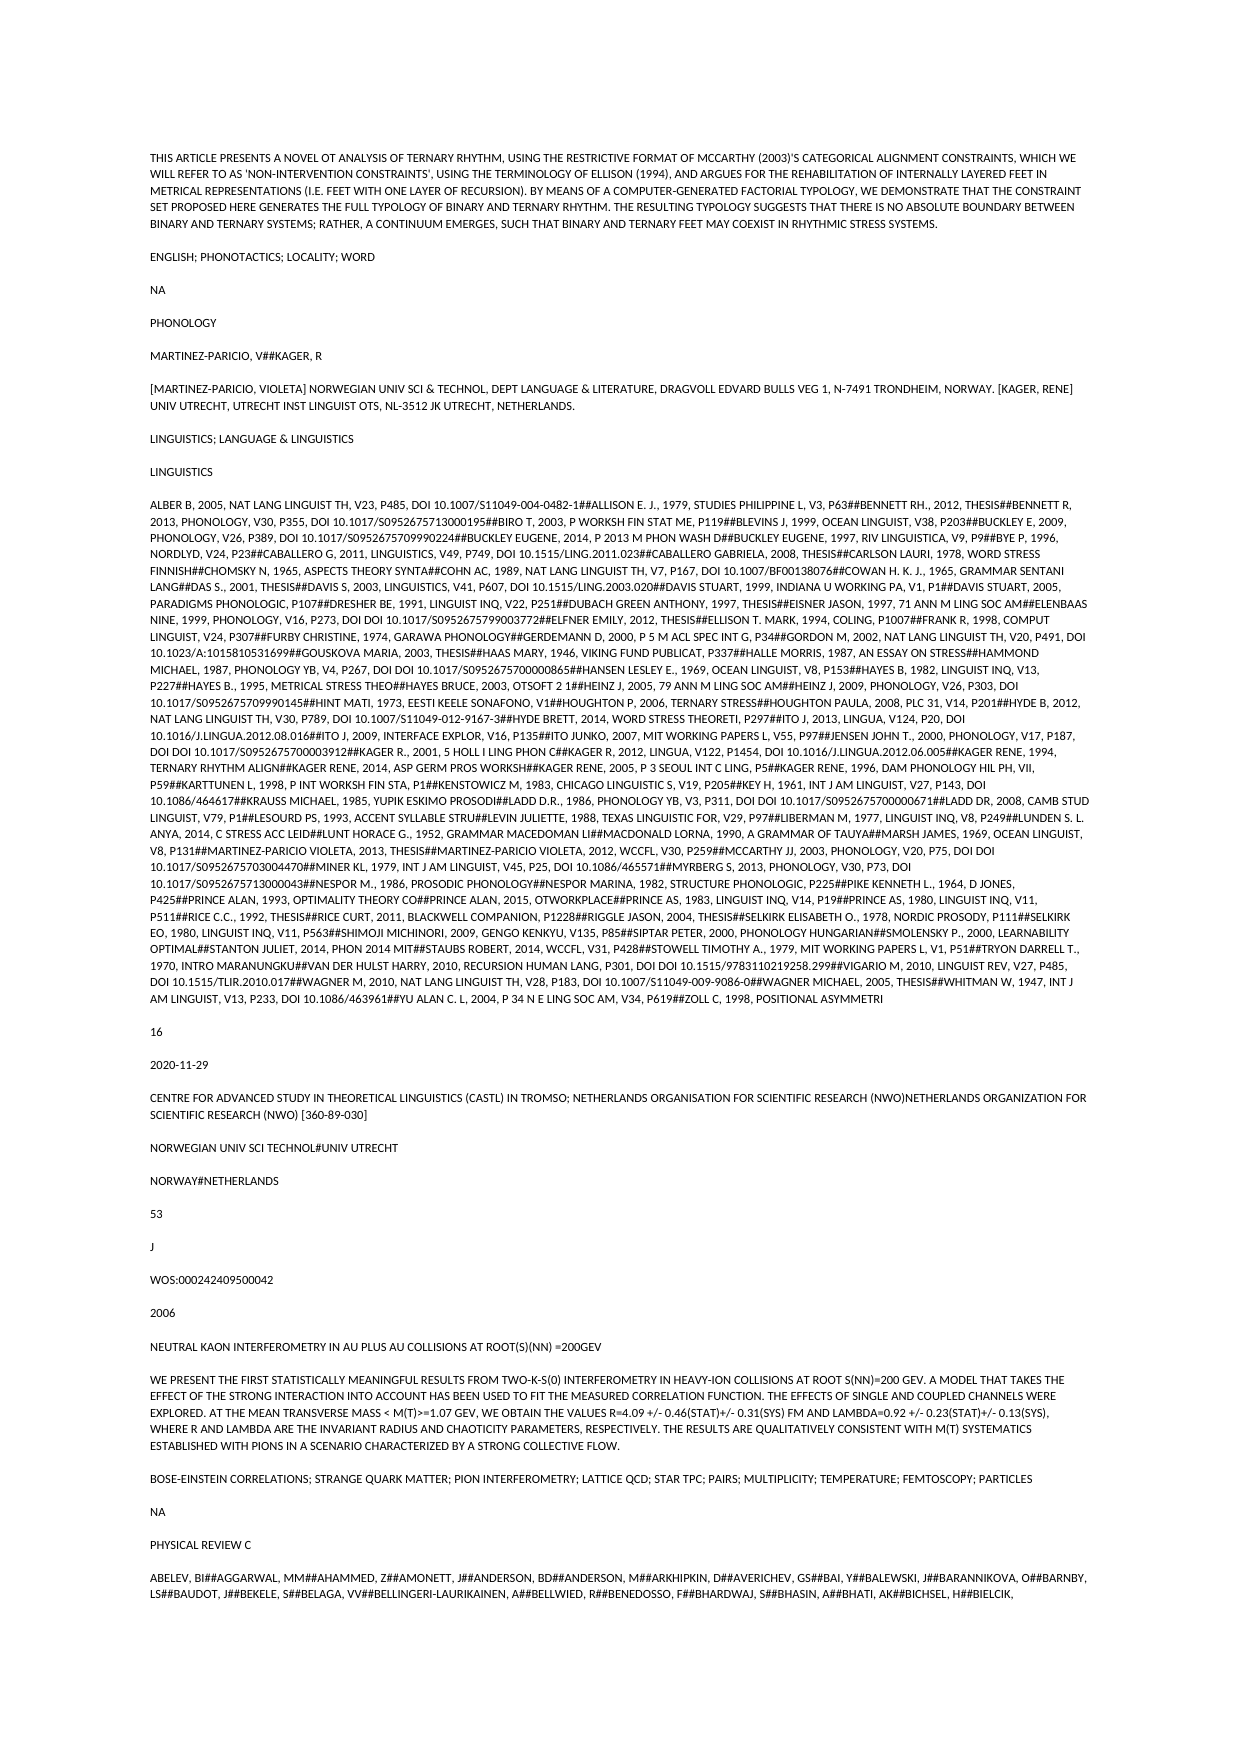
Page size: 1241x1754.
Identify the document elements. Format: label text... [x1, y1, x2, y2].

text 16 [150, 1024, 1090, 1039]
text BOSE-EINSTEIN CORRELATIONS; STRANGE QUARK MATTER; PION INTERFEROMETRY; LATTICE QCD; STAR TPC; PAIRS; MULTIPLICITY; TEMPERATURE; FEMTOSCOPY; PARTICLES [150, 1471, 1090, 1486]
text 53 [150, 1206, 1090, 1222]
text NEUTRAL KAON INTERFEROMETRY IN AU PLUS AU COLLISIONS AT ROOT(S)(NN) =200GEV [150, 1339, 1090, 1354]
text J [150, 1239, 1090, 1255]
text THIS ARTICLE PRESENTS A NOVEL OT ANALYSIS OF TERNARY RHYTHM, USING THE RESTRICTIVE FORMAT OF MCCARTHY (2003)'S CATEGORICAL ALIGNMENT CONSTRAINTS, WHICH WE WILL REFER TO AS 'NON-INTERVENTION CONSTRAINTS', USING THE TERMINOLOGY OF ELLISON (1994), AND ARGUES FOR THE REHABILITATION OF INTERNALLY LAYERED FEET IN METRICAL REPRESENTATIONS (I.E. FEET WITH ONE LAYER OF RECURSION). BY MEANS OF A COMPUTER-GENERATED FACTORIAL TYPOLOGY, WE DEMONSTRATE THAT THE CONSTRAINT SET PROPOSED HERE GENERATES THE FULL TYPOLOGY OF BINARY AND TERNARY RHYTHM. THE RESULTING TYPOLOGY SUGGESTS THAT THERE IS NO ABSOLUTE BOUNDARY BETWEEN BINARY AND TERNARY SYSTEMS; RATHER, A CONTINUUM EMERGES, SUCH THAT BINARY AND TERNARY FEET MAY COEXIST IN RHYTHMIC STRESS SYSTEMS. [150, 150, 1090, 231]
text NORWEGIAN UNIV SCI TECHNOL#UNIV UTRECHT [150, 1140, 1090, 1155]
text LINGUISTICS [150, 464, 1090, 479]
text NORWAY#NETHERLANDS [150, 1173, 1090, 1188]
text [MARTINEZ-PARICIO, VIOLETA] NORWEGIAN UNIV SCI & TECHNOL, DEPT LANGUAGE & LITERATURE, DRAGVOLL EDVARD BULLS VEG 1, N-7491 TRONDHEIM, NORWAY. [KAGER, RENE] UNIV UTRECHT, UTRECHT INST LINGUIST OTS, NL-3512 JK UTRECHT, NETHERLANDS. [150, 381, 1090, 413]
text NA [150, 1504, 1090, 1519]
text CENTRE FOR ADVANCED STUDY IN THEORETICAL LINGUISTICS (CASTL) IN TROMSO; NETHERLANDS ORGANISATION FOR SCIENTIFIC RESEARCH (NWO)NETHERLANDS ORGANIZATION FOR SCIENTIFIC RESEARCH (NWO) [360-89-030] [150, 1090, 1090, 1122]
text LINGUISTICS; LANGUAGE & LINGUISTICS [150, 431, 1090, 446]
text PHYSICAL REVIEW C [150, 1537, 1090, 1552]
text MARTINEZ-PARICIO, V##KAGER, R [150, 348, 1090, 364]
text 2020-11-29 [150, 1057, 1090, 1073]
text WE PRESENT THE FIRST STATISTICALLY MEANINGFUL RESULTS FROM TWO-K-S(0) INTERFEROMETRY IN HEAVY-ION COLLISIONS AT ROOT S(NN)=200 GEV. A MODEL THAT TAKES THE EFFECT OF THE STRONG INTERACTION INTO ACCOUNT HAS BEEN USED TO FIT THE MEASURED CORRELATION FUNCTION. THE EFFECTS OF SINGLE AND COUPLED CHANNELS WERE EXPLORED. AT THE MEAN TRANSVERSE MASS < M(T)>=1.07 GEV, WE OBTAIN THE VALUES R=4.09 +/- 0.46(STAT)+/- 0.31(SYS) FM AND LAMBDA=0.92 +/- 0.23(STAT)+/- 0.13(SYS), WHERE R AND LAMBDA ARE THE INVARIANT RADIUS AND CHAOTICITY PARAMETERS, RESPECTIVELY. THE RESULTS ARE QUALITATIVELY CONSISTENT WITH M(T) SYSTEMATICS ESTABLISHED WITH PIONS IN A SCENARIO CHARACTERIZED BY A STRONG COLLECTIVE FLOW. [150, 1372, 1090, 1453]
text PHONOLOGY [150, 315, 1090, 331]
text ENGLISH; PHONOTACTICS; LOCALITY; WORD [150, 249, 1090, 264]
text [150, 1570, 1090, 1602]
text ALBER B, 2005, NAT LANG LINGUIST TH, V23, P485, DOI 10.1007/S11049-004-0482-1##ALLISON E. J., 1979, STUDIES PHILIPPINE L, V3, P63##BENNETT RH., 2012, THESIS##BENNETT R, 2013, PHONOLOGY, V30, P355, DOI 10.1017/S0952675713000195##BIRO T, 2003, P WORKSH FIN STAT ME, P119##BLEVINS J, 1999, OCEAN LINGUIST, V38, P203##BUCKLEY E, 2009, PHONOLOGY, V26, P389, DOI 10.1017/S0952675709990224##BUCKLEY EUGENE, 2014, P 2013 M PHON WASH D##BUCKLEY EUGENE, 1997, RIV LINGUISTICA, V9, P9##BYE P, 1996, NORDLYD, V24, P23##CABALLERO G, 2011, LINGUISTICS, V49, P749, DOI 10.1515/LING.2011.023##CABALLERO GABRIELA, 2008, THESIS##CARLSON LAURI, 1978, WORD STRESS FINNISH##CHOMSKY N, 1965, ASPECTS THEORY SYNTA##COHN AC, 1989, NAT LANG LINGUIST TH, V7, P167, DOI 10.1007/BF00138076##COWAN H. K. J., 1965, GRAMMAR SENTANI LANG##DAS S., 2001, THESIS##DAVIS S, 2003, LINGUISTICS, V41, P607, DOI 10.1515/LING.2003.020##DAVIS STUART, 1999, INDIANA U WORKING PA, V1, P1##DAVIS STUART, 2005, PARADIGMS PHONOLOGIC, P107##DRESHER BE, 1991, LINGUIST INQ, V22, P251##DUBACH GREEN ANTHONY, 1997, THESIS##EISNER JASON, 1997, 71 ANN M LING SOC AM##ELENBAAS NINE, 1999, PHONOLOGY, V16, P273, DOI DOI 10.1017/S0952675799003772##ELFNER EMILY, 2012, THESIS##ELLISON T. MARK, 1994, COLING, P1007##FRANK R, 1998, COMPUT LINGUIST, V24, P307##FURBY CHRISTINE, 1974, GARAWA PHONOLOGY##GERDEMANN D, 2000, P 5 M ACL SPEC INT G, P34##GORDON M, 2002, NAT LANG LINGUIST TH, V20, P491, DOI 10.1023/A:1015810531699##GOUSKOVA MARIA, 2003, THESIS##HAAS MARY, 1946, VIKING FUND PUBLICAT, P337##HALLE MORRIS, 1987, AN ESSAY ON STRESS##HAMMOND MICHAEL, 1987, PHONOLOGY YB, V4, P267, DOI DOI 10.1017/S0952675700000865##HANSEN LESLEY E., 1969, OCEAN LINGUIST, V8, P153##HAYES B, 1982, LINGUIST INQ, V13, P227##HAYES B., 1995, METRICAL STRESS THEO##HAYES BRUCE, 2003, OTSOFT 2 1##HEINZ J, 2005, 79 ANN M LING SOC AM##HEINZ J, 2009, PHONOLOGY, V26, P303, DOI 10.1017/S0952675709990145##HINT MATI, 1973, EESTI KEELE SONAFONO, V1##HOUGHTON P, 2006, TERNARY STRESS##HOUGHTON PAULA, 2008, PLC 31, V14, P201##HYDE B, 2012, NAT LANG LINGUIST TH, V30, P789, DOI 10.1007/S11049-012-9167-3##HYDE BRETT, 2014, WORD STRESS THEORETI, P297##ITO J, 2013, LINGUA, V124, P20, DOI 10.1016/J.LINGUA.2012.08.016##ITO J, 2009, INTERFACE EXPLOR, V16, P135##ITO JUNKO, 2007, MIT WORKING PAPERS L, V55, P97##JENSEN JOHN T., 2000, PHONOLOGY, V17, P187, DOI DOI 10.1017/S0952675700003912##KAGER R., 2001, 5 HOLL I LING PHON C##KAGER R, 2012, LINGUA, V122, P1454, DOI 10.1016/J.LINGUA.2012.06.005##KAGER RENE, 1994, TERNARY RHYTHM ALIGN##KAGER RENE, 2014, ASP GERM PROS WORKSH##KAGER RENE, 2005, P 3 SEOUL INT C LING, P5##KAGER RENE, 1996, DAM PHONOLOGY HIL PH, VII, P59##KARTTUNEN L, 1998, P INT WORKSH FIN STA, P1##KENSTOWICZ M, 1983, CHICAGO LINGUISTIC S, V19, P205##KEY H, 1961, INT J AM LINGUIST, V27, P143, DOI 10.1086/464617##KRAUSS MICHAEL, 1985, YUPIK ESKIMO PROSODI##LADD D.R., 1986, PHONOLOGY YB, V3, P311, DOI DOI 10.1017/S0952675700000671##LADD DR, 2008, CAMB STUD LINGUIST, V79, P1##LESOURD PS, 1993, ACCENT SYLLABLE STRU##LEVIN JULIETTE, 1988, TEXAS LINGUISTIC FOR, V29, P97##LIBERMAN M, 1977, LINGUIST INQ, V8, P249##LUNDEN S. L. ANYA, 2014, C STRESS ACC LEID##LUNT HORACE G., 1952, GRAMMAR MACEDOMAN LI##MACDONALD LORNA, 1990, A GRAMMAR OF TAUYA##MARSH JAMES, 1969, OCEAN LINGUIST, V8, P131##MARTINEZ-PARICIO VIOLETA, 2013, THESIS##MARTINEZ-PARICIO VIOLETA, 2012, WCCFL, V30, P259##MCCARTHY JJ, 2003, PHONOLOGY, V20, P75, DOI DOI 10.1017/S0952675703004470##MINER KL, 1979, INT J AM LINGUIST, V45, P25, DOI 10.1086/465571##MYRBERG S, 2013, PHONOLOGY, V30, P73, DOI 10.1017/S0952675713000043##NESPOR M., 1986, PROSODIC PHONOLOGY##NESPOR MARINA, 1982, STRUCTURE PHONOLOGIC, P225##PIKE KENNETH L., 1964, D JONES, P425##PRINCE ALAN, 1993, OPTIMALITY THEORY CO##PRINCE ALAN, 2015, OTWORKPLACE##PRINCE AS, 1983, LINGUIST INQ, V14, P19##PRINCE AS, 1980, LINGUIST INQ, V11, P511##RICE C.C., 1992, THESIS##RICE CURT, 2011, BLACKWELL COMPANION, P1228##RIGGLE JASON, 2004, THESIS##SELKIRK ELISABETH O., 1978, NORDIC PROSODY, P111##SELKIRK EO, 1980, LINGUIST INQ, V11, P563##SHIMOJI MICHINORI, 2009, GENGO KENKYU, V135, P85##SIPTAR PETER, 2000, PHONOLOGY HUNGARIAN##SMOLENSKY P., 2000, LEARNABILITY OPTIMAL##STANTON JULIET, 2014, PHON 2014 MIT##STAUBS ROBERT, 2014, WCCFL, V31, P428##STOWELL TIMOTHY A., 1979, MIT WORKING PAPERS L, V1, P51##TRYON DARRELL T., 1970, INTRO MARANUNGKU##VAN DER HULST HARRY, 2010, RECURSION HUMAN LANG, P301, DOI DOI 10.1515/9783110219258.299##VIGARIO M, 2010, LINGUIST REV, V27, P485, DOI 10.1515/TLIR.2010.017##WAGNER M, 2010, NAT LANG LINGUIST TH, V28, P183, DOI 10.1007/S11049-009-9086-0##WAGNER MICHAEL, 2005, THESIS##WHITMAN W, 1947, INT J AM LINGUIST, V13, P233, DOI 10.1086/463961##YU ALAN C. L, 2004, P 34 N E LING SOC AM, V34, P619##ZOLL C, 1998, POSITIONAL ASYMMETRI [150, 497, 1090, 1006]
text NA [150, 282, 1090, 297]
text 2006 [150, 1306, 1090, 1321]
text WOS:000242409500042 [150, 1272, 1090, 1288]
